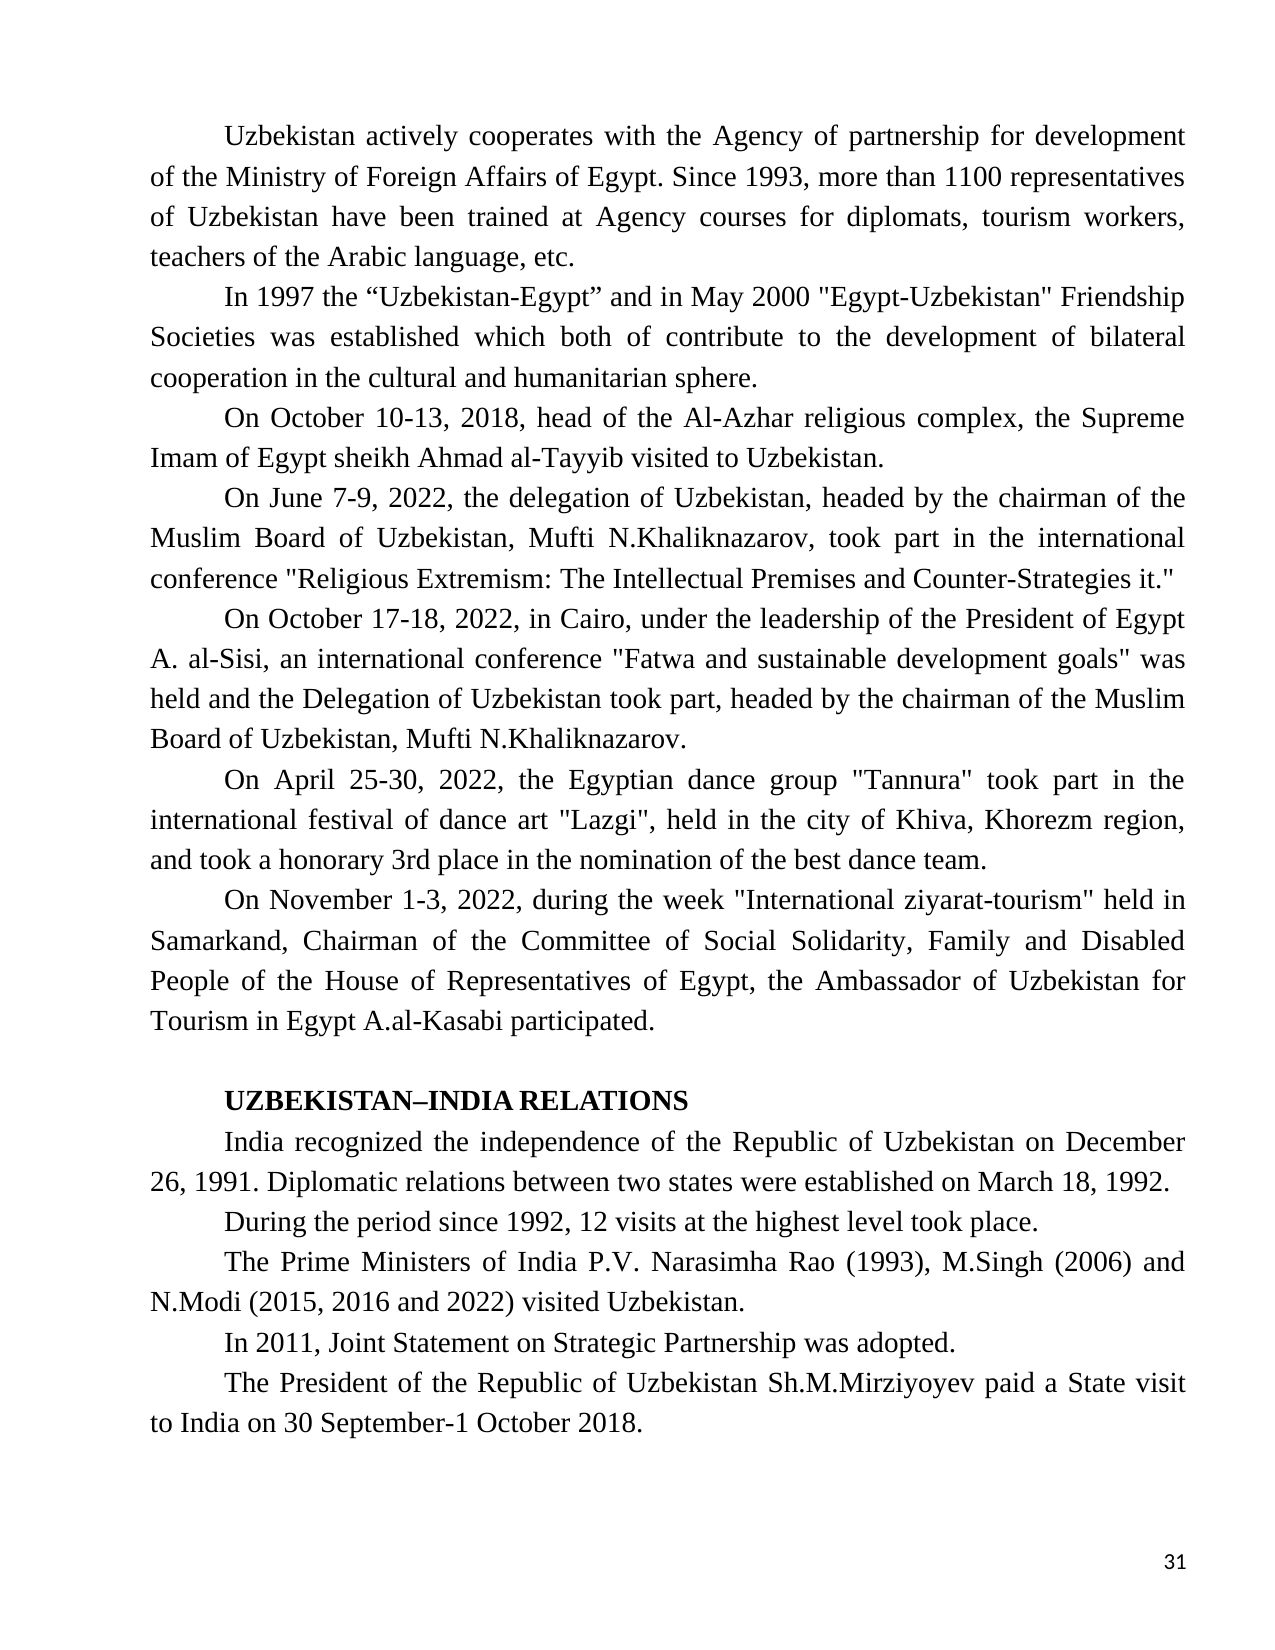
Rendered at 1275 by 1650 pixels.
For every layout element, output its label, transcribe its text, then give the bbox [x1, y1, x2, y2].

text On October 17-18, 2022, in Cairo, under the leadership of the President of Egypt A. al-Sisi, an international conference "Fatwa and sustainable development goals" was held and the Delegation of Uzbekistan took part, headed by the chairman of the Muslim Board of Uzbekistan, Mufti N.Khaliknazarov. [150, 601, 1186, 755]
subtitle UZBEKISTAN–INDIA RELATIONS [150, 1083, 1186, 1117]
text India recognized the independence of the Republic of Uzbekistan on December 26, 1991. Diplomatic relations between two states were established on March 18, 1992. [150, 1124, 1186, 1197]
text On June 7-9, 2022, the delegation of Uzbekistan, headed by the chairman of the Muslim Board of Uzbekistan, Mufti N.Khaliknazarov, took part in the international conference "Religious Extremism: The Intellectual Premises and Counter-Strategies it." [150, 480, 1186, 594]
text During the period since 1992, 12 visits at the highest level took place. [150, 1204, 1186, 1238]
text In 1997 the “Uzbekistan-Egypt” and in May 2000 "Egypt-Uzbekistan" Friendship Societies was established which both of contribute to the development of bilateral cooperation in the cultural and humanitarian sphere. [150, 279, 1186, 393]
text On October 10-13, 2018, head of the Al-Azhar religious complex, the Supreme Imam of Egypt sheikh Ahmad al-Tayyib visited to Uzbekistan. [150, 400, 1186, 474]
text The President of the Republic of Uzbekistan Sh.M.Mirziyoyev paid a State visit to India on 30 September-1 October 2018. [150, 1365, 1186, 1439]
text Uzbekistan actively cooperates with the Agency of partnership for development of the Ministry of Foreign Affairs of Egypt. Since 1993, more than 1100 representatives of Uzbekistan have been trained at Agency courses for diplomats, tourism workers, teachers of the Arabic language, etc. [150, 118, 1186, 273]
text On April 25-30, 2022, the Egyptian dance group "Tannura" took part in the international festival of dance art "Lazgi", held in the city of Khiva, Khorezm region, and took a honorary 3rd place in the nomination of the best dance team. [150, 762, 1186, 876]
text The Prime Ministers of India P.V. Narasimha Rao (1993), M.Singh (2006) and N.Modi (2015, 2016 and 2022) visited Uzbekistan. [150, 1244, 1186, 1318]
text In 2011, Joint Statement on Strategic Partnership was adopted. [150, 1325, 1186, 1358]
text On November 1-3, 2022, during the week "International ziyarat-tourism" held in Samarkand, Chairman of the Committee of Social Solidarity, Family and Disabled People of the House of Representatives of Egypt, the Ambassador of Uzbekistan for Tourism in Egypt A.al-Kasabi participated. [150, 882, 1186, 1037]
